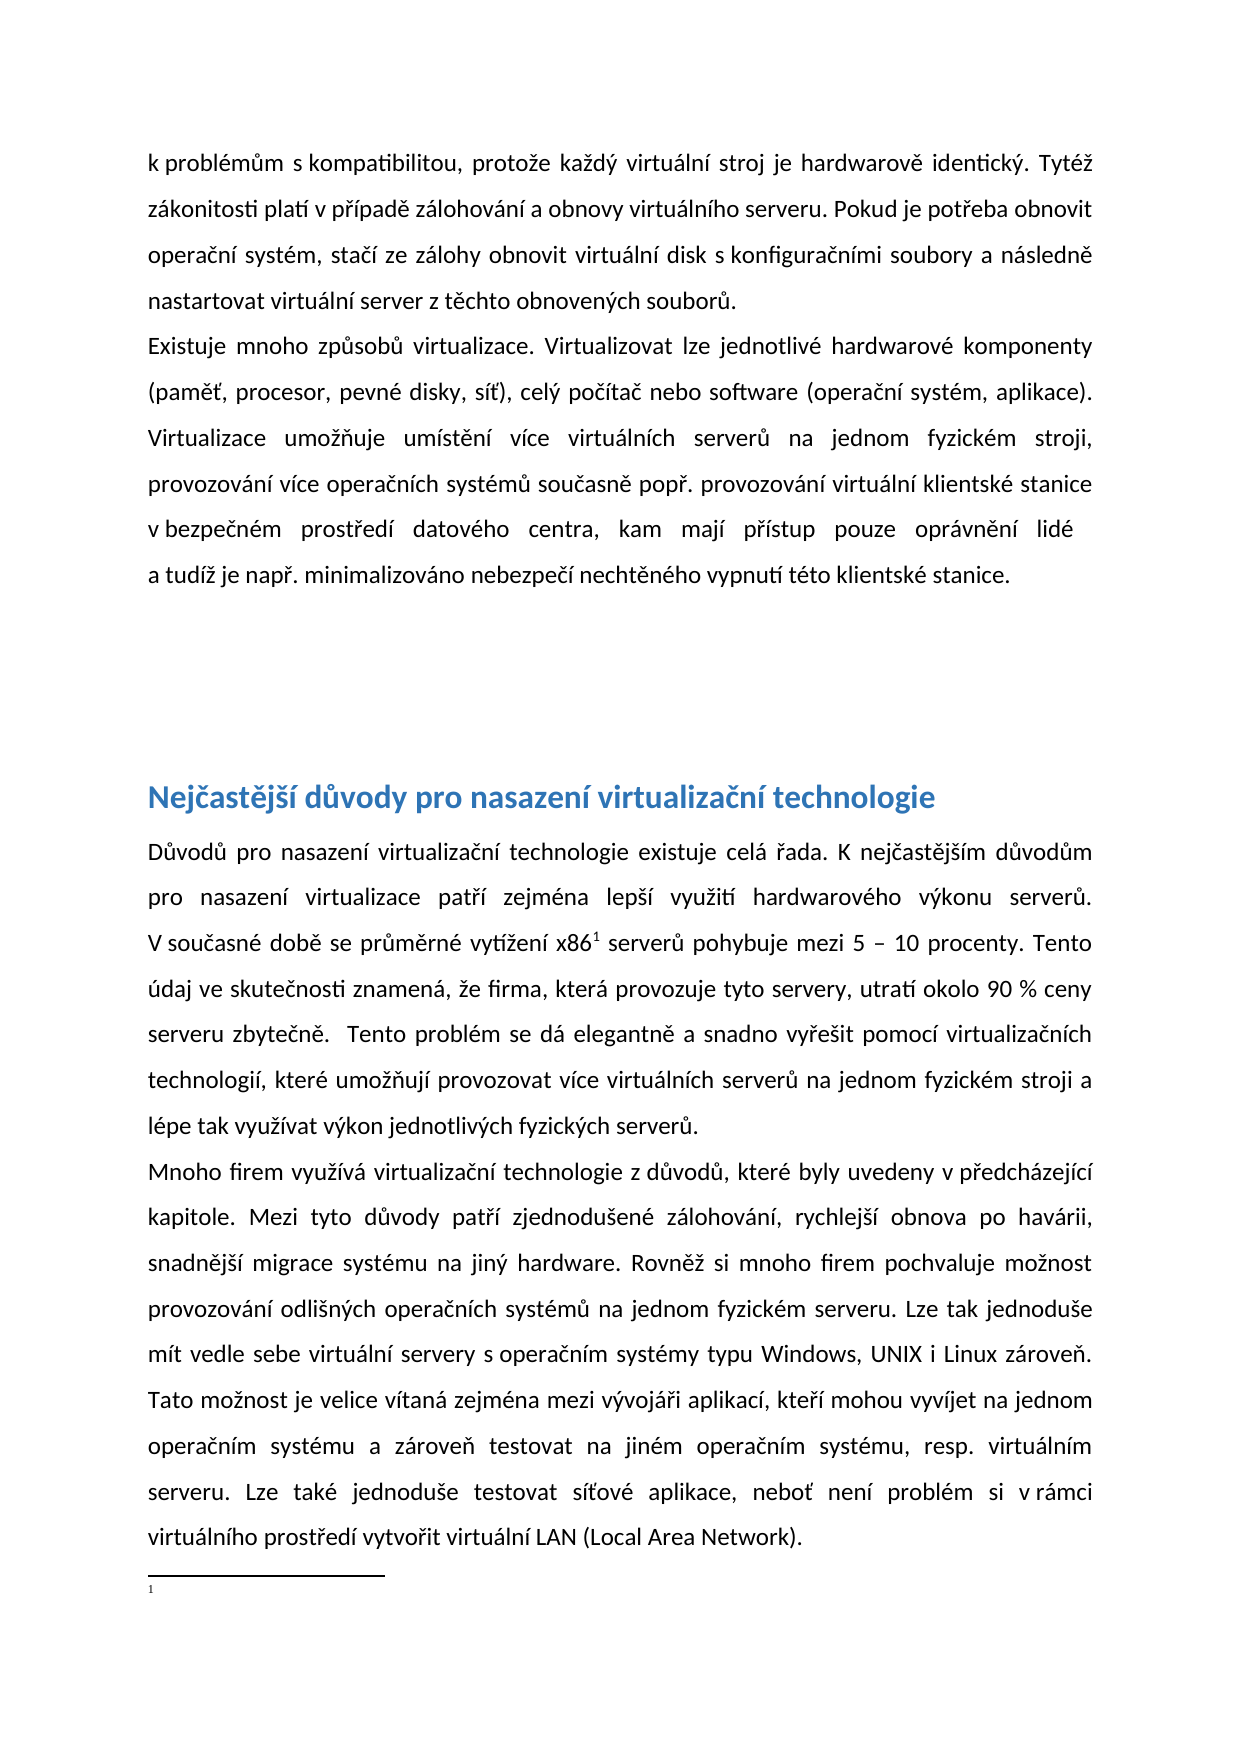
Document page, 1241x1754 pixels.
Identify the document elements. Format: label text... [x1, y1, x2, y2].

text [148, 148, 1093, 315]
text Nejčastější důvody pro nasazení virtualizační technologie [148, 776, 1093, 817]
text Existuje mnoho způsobů virtualizace. Virtualizovat lze jednotlivé hardwarové komponenty (paměť, procesor, pevné disky, síť), celý počítač nebo software (operační systém, aplikace). Virtualizace umožňuje umístění více virtuálních serverů na jednom fyzickém stroji, provozování více operačních systémů současně popř. provozování virtuální klientské stanice v bezpečném prostředí datového centra, kam mají přístup pouze oprávnění lidé a tudíž je např. minimalizováno nebezpečí nechtěného vypnutí této klientské stanice. [148, 331, 1093, 590]
text Důvodů pro nasazení virtualizační technologie existuje celá řada. K nejčastějším důvodům pro nasazení virtualizace patří zejména lepší využití hardwarového výkonu serverů. V současné době se průměrné vytížení x86 serverů pohybuje mezi 5 – 10 procenty. Tento údaj ve skutečnosti znamená, že firma, která provozuje tyto servery, utratí okolo 90 % ceny serveru zbytečně. Tento problém se dá elegantně a snadno vyřešit pomocí virtualizačních technologií, které umožňují provozovat více virtuálních serverů na jednom fyzickém stroji a lépe tak využívat výkon jednotlivých fyzických serverů. [148, 836, 1093, 1141]
text Mnoho firem využívá virtualizační technologie z důvodů, které byly uvedeny v předcházející kapitole. Mezi tyto důvody patří zjednodušené zálohování, rychlejší obnova po havárii, snadnější migrace systému na jiný hardware. Rovněž si mnoho firem pochvaluje možnost provozování odlišných operačních systémů na jednom fyzickém serveru. Lze tak jednoduše mít vedle sebe virtuální servery s operačním systémy typu Windows, UNIX i Linux zároveň. Tato možnost je velice vítaná zejména mezi vývojáři aplikací, kteří mohou vyvíjet na jednom operačním systému a zároveň testovat na jiném operačním systému, resp. virtuálním serveru. Lze také jednoduše testovat síťové aplikace, neboť není problém si v rámci virtuálního prostředí vytvořit virtuální LAN (Local Area Network). [148, 1156, 1093, 1552]
